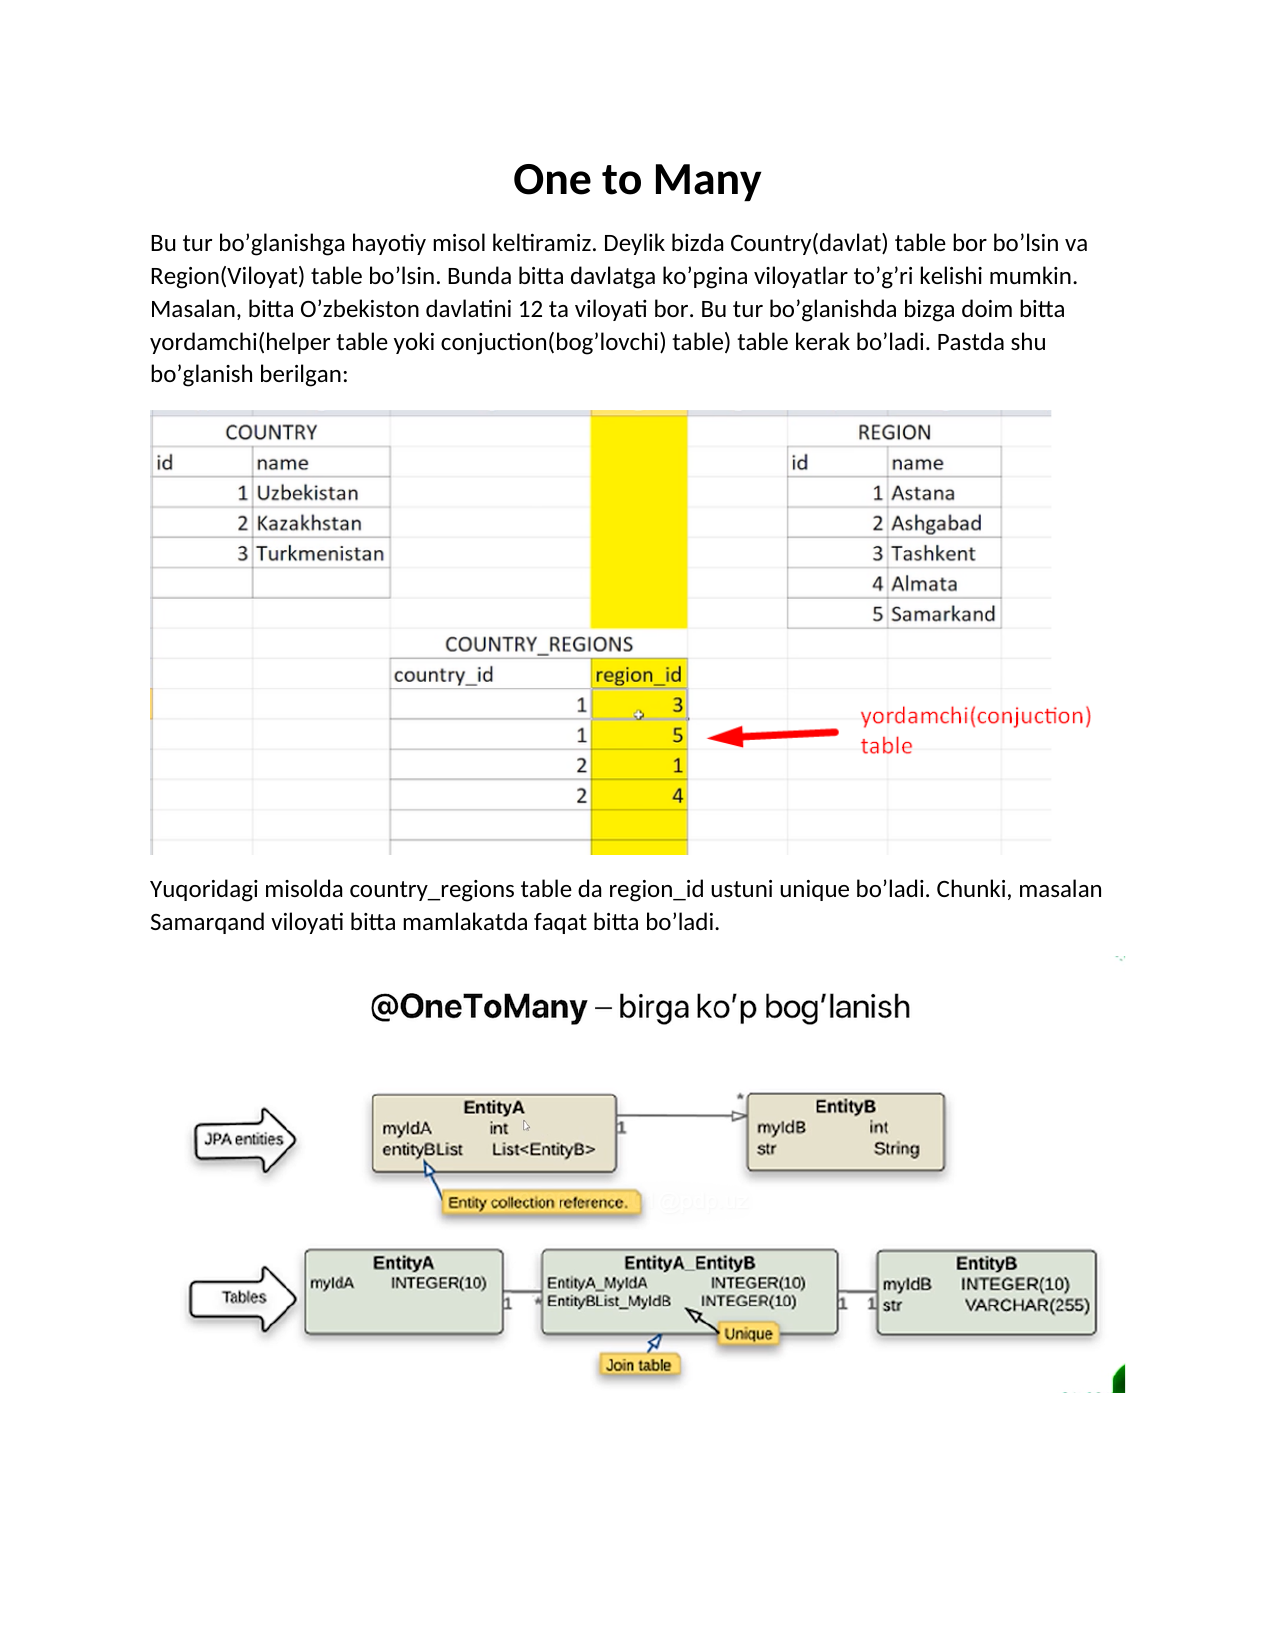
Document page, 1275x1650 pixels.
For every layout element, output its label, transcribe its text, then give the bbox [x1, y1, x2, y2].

text One to Many [150, 150, 1125, 206]
picture [150, 956, 1125, 1393]
text Bu tur bo’glanishga hayotiy misol keltiramiz. Deylik bizda Country(davlat) table bor bo’lsin va Region(Viloyat) table bo’lsin. Bunda bitta davlatga ko’pgina viloyatlar to’g’ri kelishi mumkin. Masalan, bitta O’zbekiston davlatini 12 ta viloyati bor. Bu tur bo’glanishda bizga doim bitta yordamchi(helper table yoki conjuction(bog’lovchi) table) table kerak bo’ladi. Pastda shu bo’glanish berilgan: [150, 227, 1125, 389]
text Yuqoridagi misolda country_regions table da region_id ustuni unique bo’ladi. Chunki, masalan Samarqand viloyati bitta mamlakatda faqat bitta bo’ladi. [150, 874, 1125, 937]
picture [150, 408, 1125, 855]
